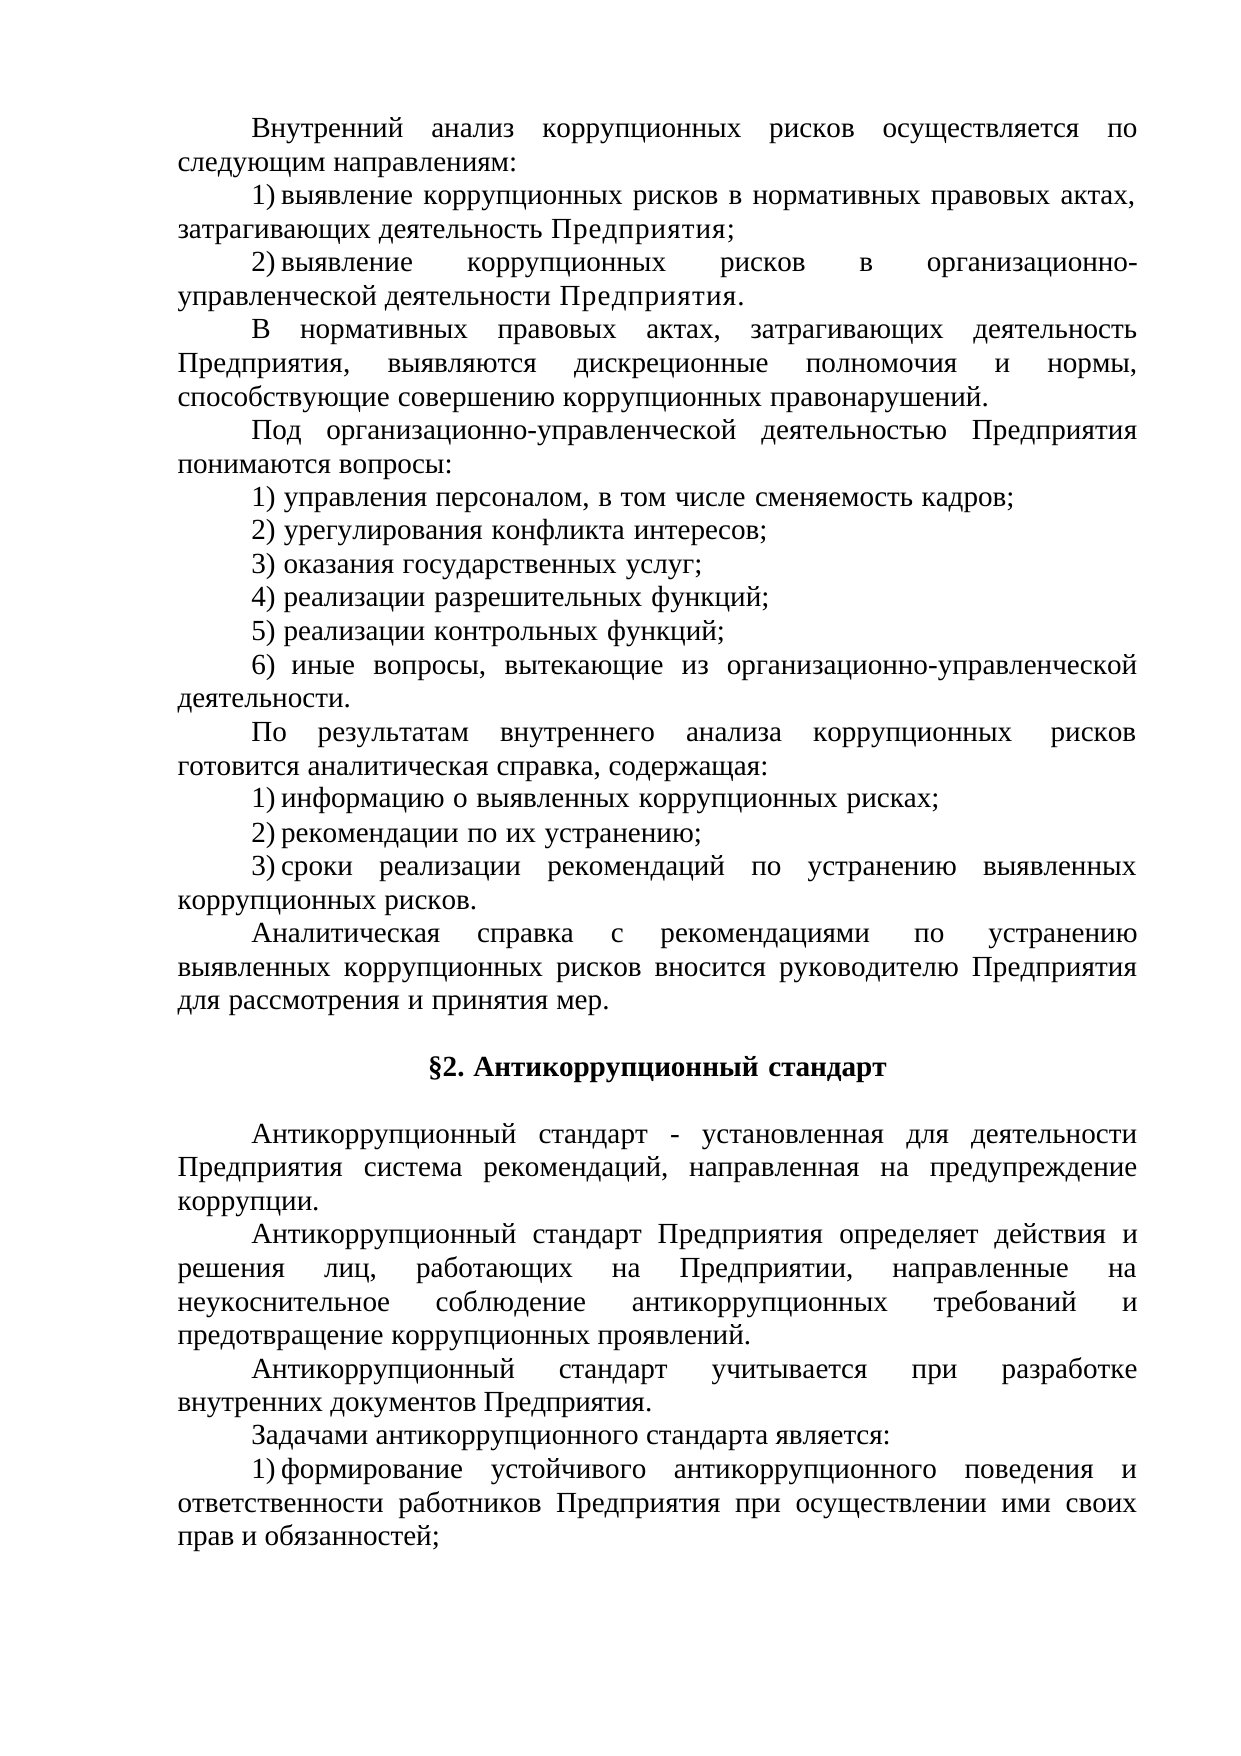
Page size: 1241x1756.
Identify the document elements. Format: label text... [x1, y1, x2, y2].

list управления персоналом, в том числе сменяемость кадров; [251, 479, 1148, 513]
list сроки реализации рекомендаций по устранению выявленных коррупционных рисков. [177, 848, 1137, 915]
text Антикоррупционный стандарт учитывается при разработке внутренних документов Предприятия. [177, 1351, 1137, 1418]
text Задачами антикоррупционного стандарта является: [251, 1418, 1148, 1451]
list выявление коррупционных рисков в нормативных правовых актах, затрагивающих деятельность Предприятия; [177, 177, 1136, 244]
list оказания государственных услуг; [251, 546, 1148, 580]
text Под организационно-управленческой деятельностью Предприятия понимаются вопросы: [177, 412, 1137, 479]
text В нормативных правовых актах, затрагивающих деятельность Предприятия, выявляются дискреционные полномочия и нормы, способствующие совершению коррупционных правонарушений. [177, 312, 1137, 412]
text Внутренний анализ коррупционных рисков осуществляется по следующим направлениям: [177, 110, 1137, 177]
list урегулирования конфликта интересов; [251, 513, 1148, 546]
list информацию о выявленных коррупционных рисках; [251, 781, 1148, 815]
list реализации контрольных функций; [251, 613, 1148, 647]
list рекомендации по их устранению; [251, 815, 1148, 848]
text Аналитическая справка с рекомендациями по устранению выявленных коррупционных рисков вносится руководителю Предприятия для рассмотрения и принятия мер. [177, 915, 1137, 1016]
text Антикоррупционный стандарт - установленная для деятельности Предприятия система рекомендаций, направленная на предупреждение коррупции. [177, 1116, 1137, 1216]
list формирование устойчивого антикоррупционного поведения и ответственности работников Предприятия при осуществлении ими своих прав и обязанностей; [177, 1451, 1137, 1552]
text Антикоррупционный стандарт Предприятия определяет действия и решения лиц, работающих на Предприятии, направленные на неукоснительное соблюдение антикоррупционных требований и предотвращение коррупционных проявлений. [177, 1217, 1138, 1351]
list реализации разрешительных функций; [251, 580, 1148, 613]
list выявление коррупционных рисков в организационно- управленческой деятельности Предприятия. [177, 244, 1138, 312]
list иные вопросы, вытекающие из организационно-управленческой деятельности. [177, 647, 1137, 714]
text По результатам внутреннего анализа коррупционных рисков готовится аналитическая справка, содержащая: [177, 714, 1136, 781]
subtitle §2. Антикоррупционный стандарт [366, 1049, 948, 1082]
